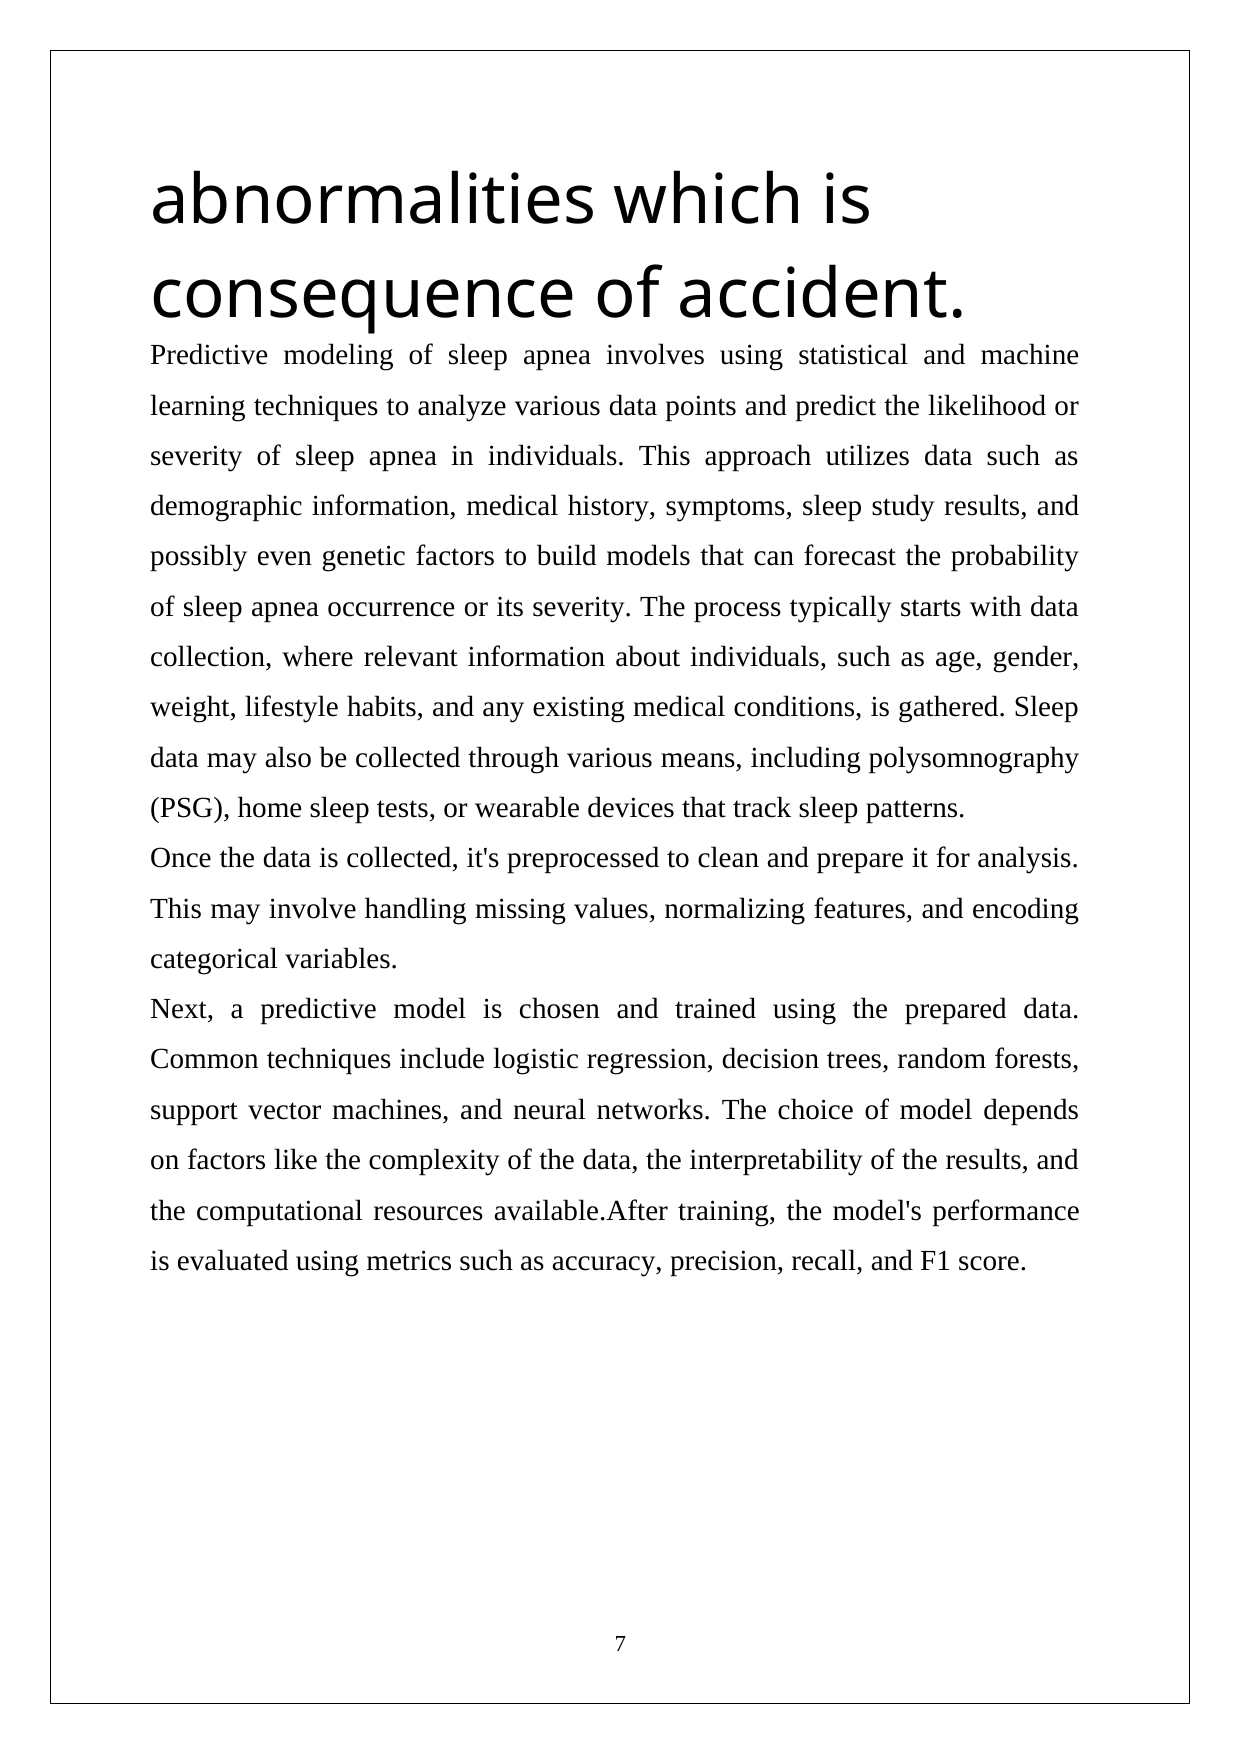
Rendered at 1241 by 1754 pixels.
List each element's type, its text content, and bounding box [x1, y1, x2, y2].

text Once the data is collected, it's preprocessed to clean and prepare it for analysis. This may involve handling missing values, normalizing features, and encoding categorical variables. [150, 840, 1080, 974]
text Predictive modeling of sleep apnea involves using statistical and machine learning techniques to analyze various data points and predict the likelihood or severity of sleep apnea in individuals. This approach utilizes data such as demographic information, medical history, symptoms, sleep study results, and possibly even genetic factors to build models that can forecast the probability of sleep apnea occurrence or its severity. The process typically starts with data collection, where relevant information about individuals, such as age, gender, weight, lifestyle habits, and any existing medical conditions, is gathered. Sleep data may also be collected through various means, including polysomnography (PSG), home sleep tests, or wearable devices that track sleep patterns. [150, 337, 1080, 824]
text Next, a predictive model is chosen and trained using the prepared data. Common techniques include logistic regression, decision trees, random forests, support vector machines, and neural networks. The choice of model depends on factors like the complexity of the data, the interpretability of the results, and the computational resources available.After training, the model's performance is evaluated using metrics such as accuracy, precision, recall, and F1 score. [150, 991, 1080, 1276]
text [150, 150, 1090, 337]
